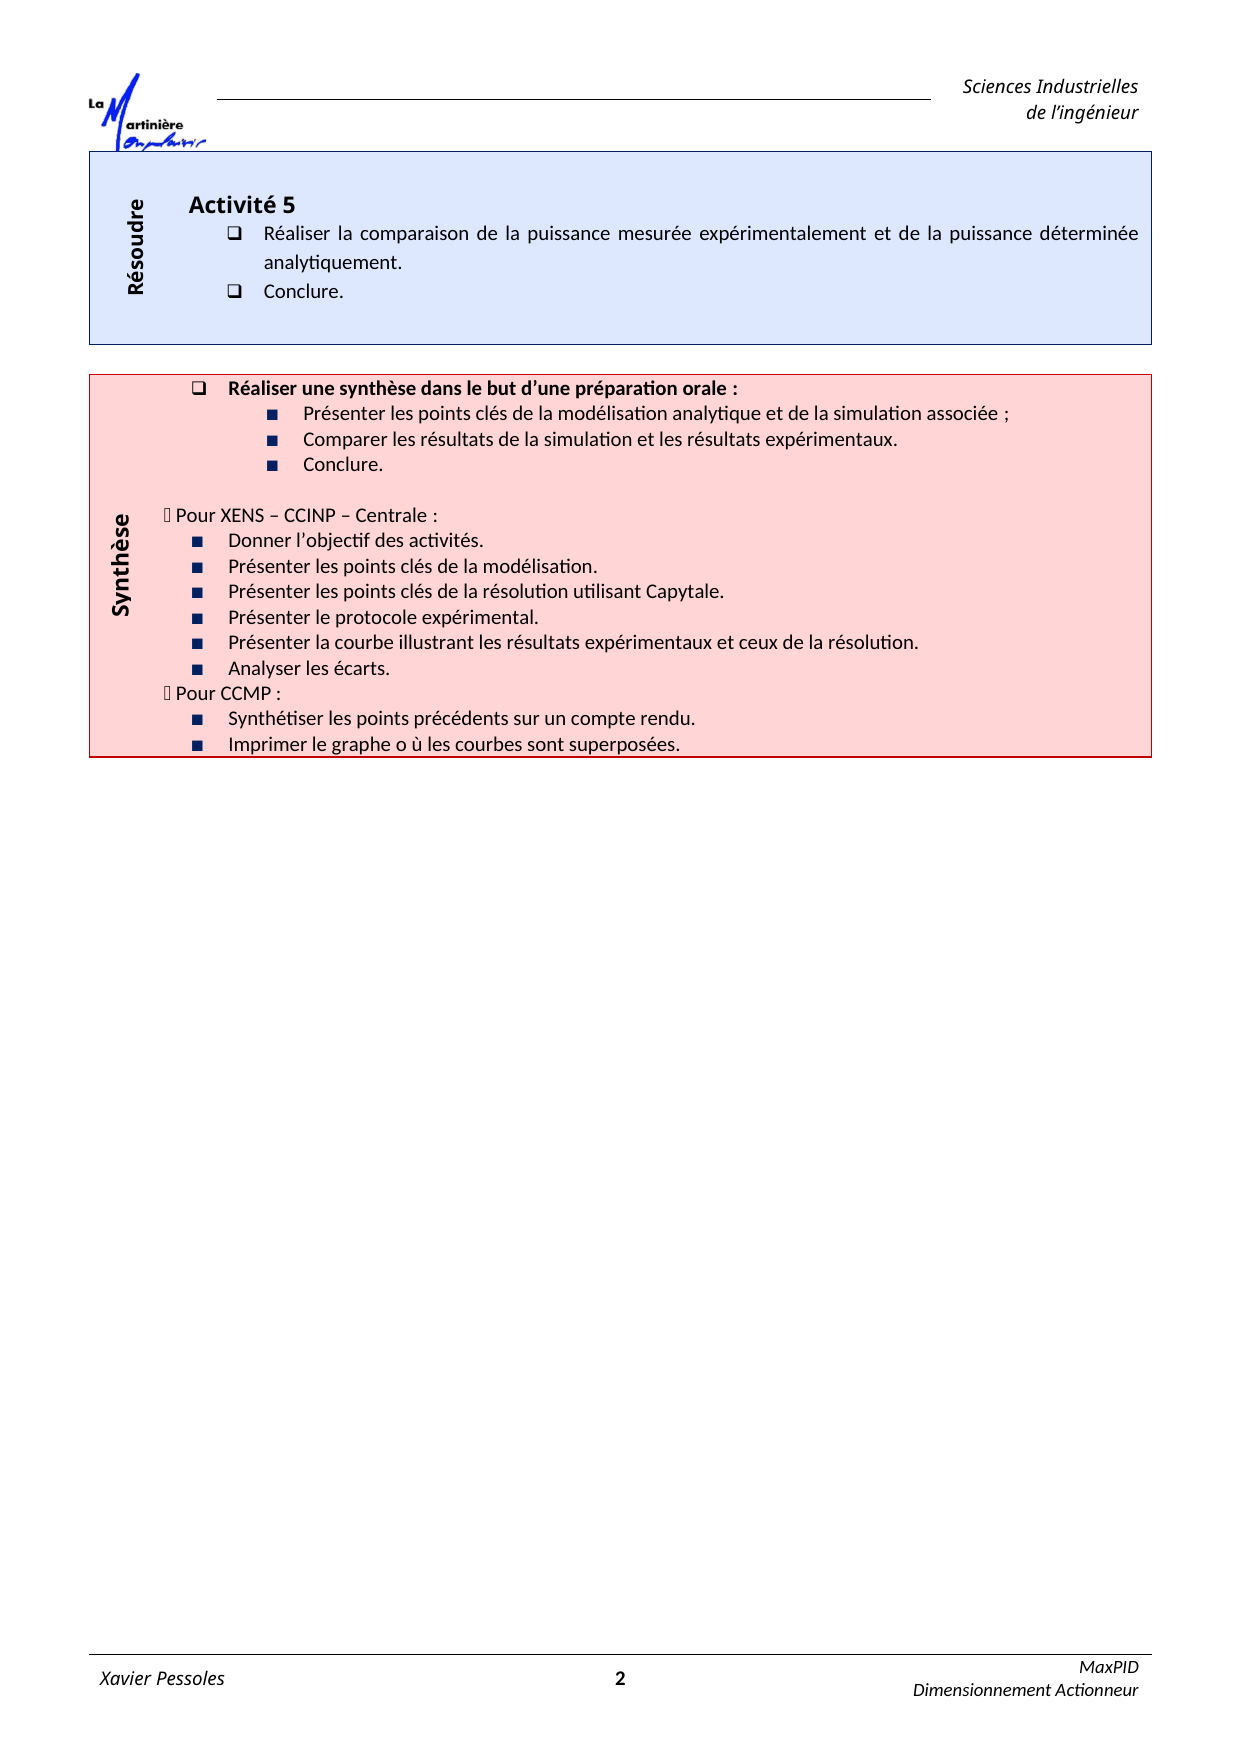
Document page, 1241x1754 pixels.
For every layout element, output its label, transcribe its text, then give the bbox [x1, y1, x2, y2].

table_header Synthèse [90, 375, 142, 756]
table_header Réaliser une synthèse dans le but d’une préparation orale : Présenter les points clés de la modélisation analytique et de la simulation associée ; Comparer les résultats de la simulation et les résultats expérimentaux. Conclure. Pour XENS – CCINP – Centrale : Donner l’objectif des activités. Présenter les points clés de la modélisation. Présenter les points clés de la résolution utilisant Capytale. Présenter le protocole expérimental. Présenter la courbe illustrant les résultats expérimentaux et ceux de la résolution. Analyser les écarts. Pour CCMP : Synthétiser les points précédents sur un compte rendu. Imprimer le graphe o ù les courbes sont superposées. [142, 375, 1151, 756]
table_header Résoudre [90, 152, 177, 344]
table_header Activité 5 Réaliser la comparaison de la puissance mesurée expérimentalement et de la puissance déterminée analytiquement. Conclure. [177, 152, 1151, 344]
picture [88, 73, 207, 151]
